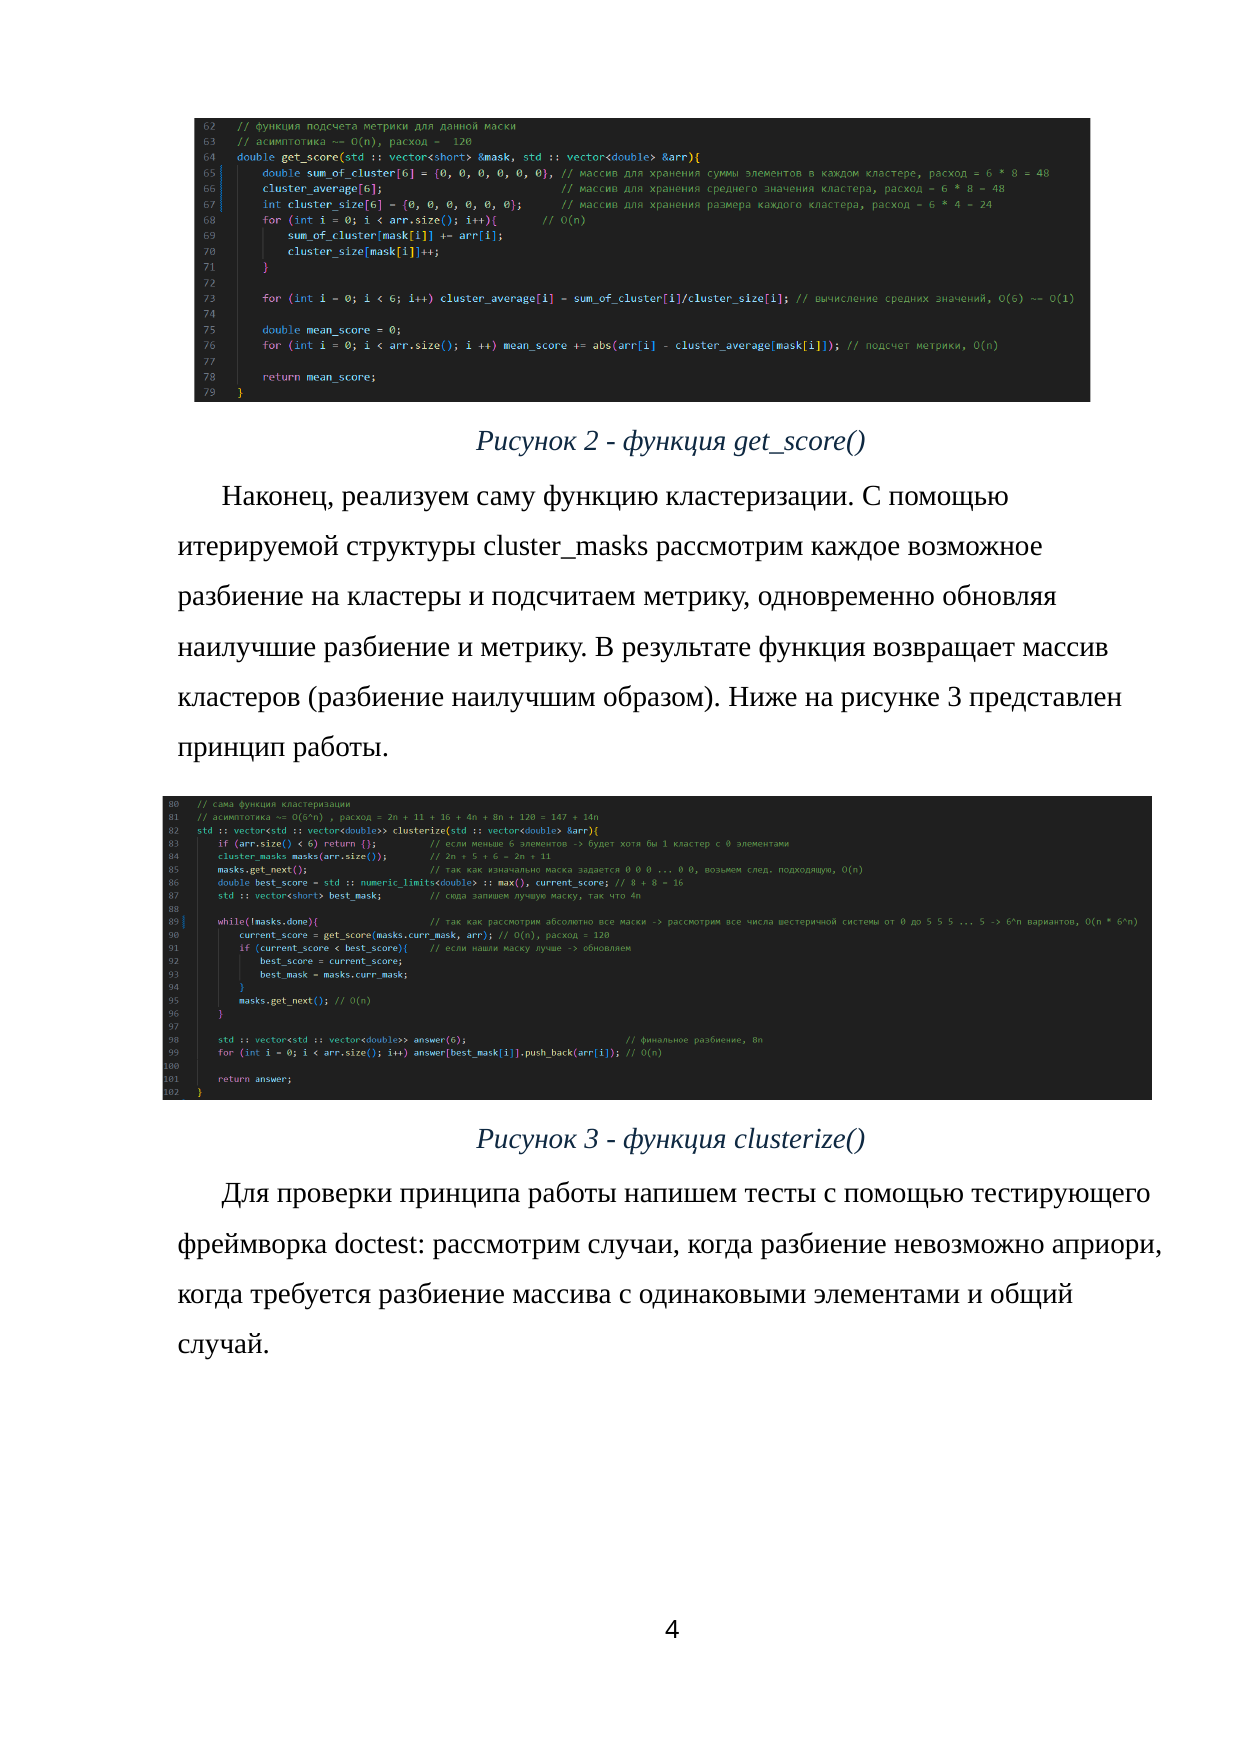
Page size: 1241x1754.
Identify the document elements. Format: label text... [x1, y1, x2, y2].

text Наконец, реализуем саму функцию кластеризации. С помощью итерируемой структуры cluster_masks рассмотрим каждое возможное разбиение на кластеры и подсчитаем метрику, одновременно обновляя наилучшие разбиение и метрику. В результате функция возвращает массив кластеров (разбиение наилучшим образом). Ниже на рисунке 3 представлен принцип работы. [177, 478, 1167, 763]
text Для проверки принципа работы напишем тесты с помощью тестирующего фреймворка doctest: рассмотрим случаи, когда разбиение невозможно априори, когда требуется разбиение массива с одинаковыми элементами и общий случай. [177, 1176, 1167, 1360]
text Рисунок 2 - функция get_score() [177, 423, 1167, 457]
picture [162, 796, 1152, 1100]
picture [194, 118, 1091, 402]
text Рисунок 3 - функция clusterize() [177, 1121, 1167, 1155]
